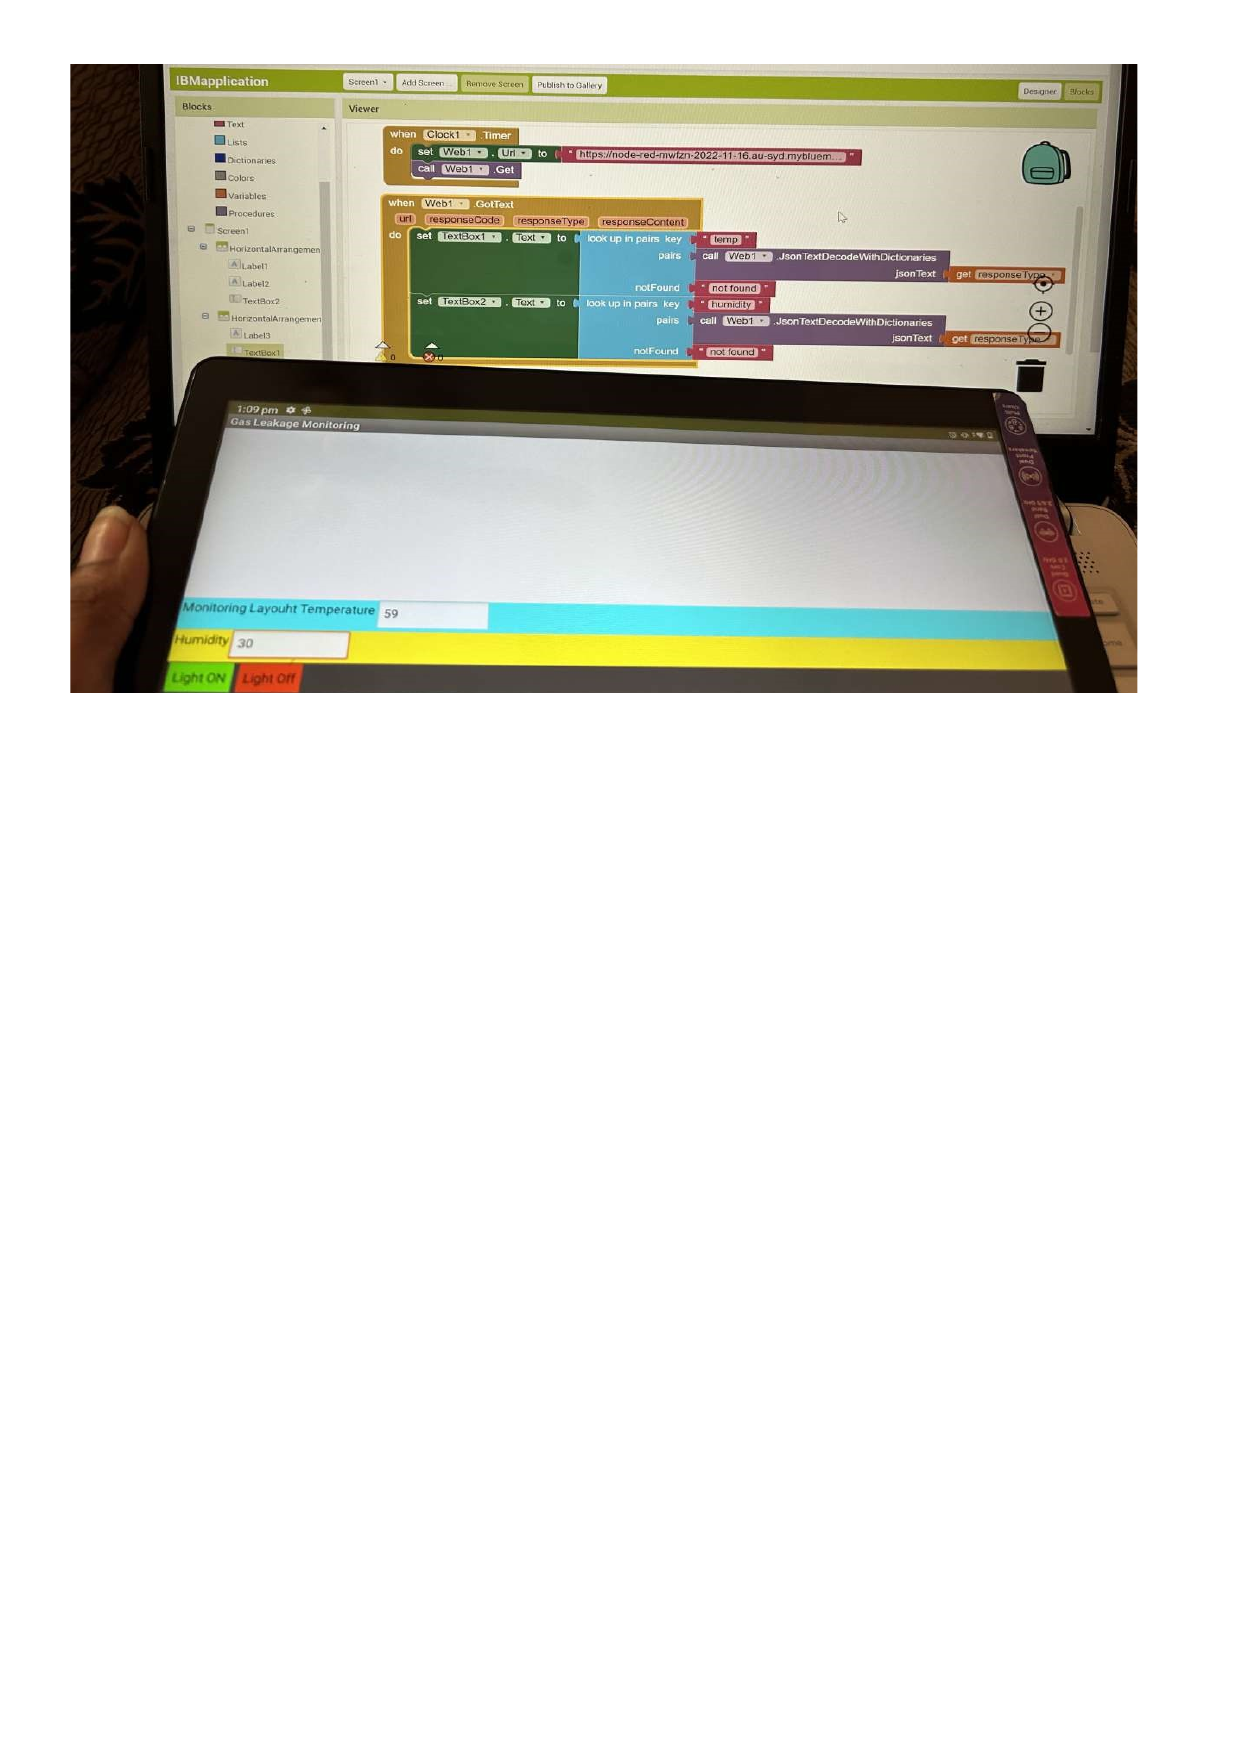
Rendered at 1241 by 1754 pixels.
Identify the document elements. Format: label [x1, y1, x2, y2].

picture [70, 64, 1138, 693]
